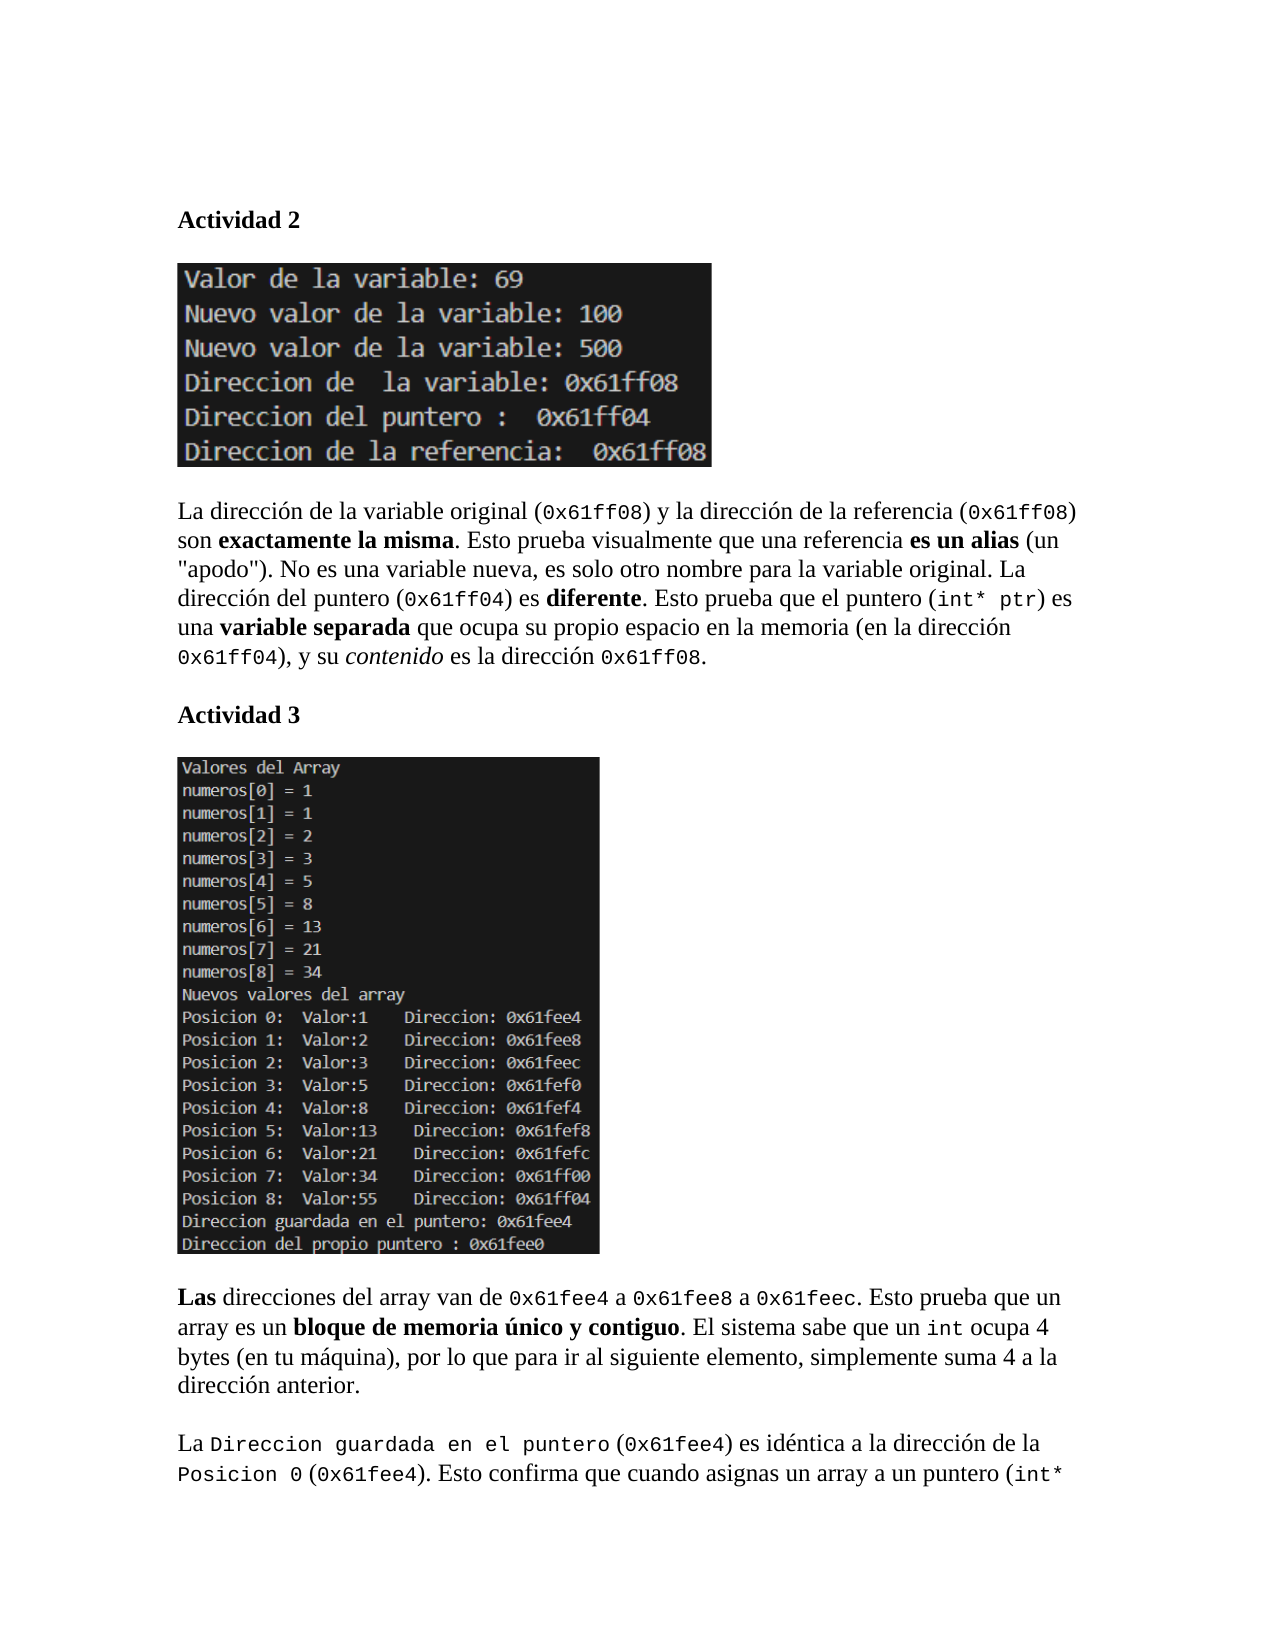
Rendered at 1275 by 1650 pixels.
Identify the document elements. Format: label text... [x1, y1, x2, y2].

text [177, 1428, 1098, 1487]
text La dirección de la variable original (0x61ff08) y la dirección de la referencia (0x61ff08) son exactamente la misma. Esto prueba visualmente que una referencia es un alias (un "apodo"). No es una variable nueva, es solo otro nombre para la variable original. La dirección del puntero (0x61ff04) es diferente. Esto prueba que el puntero (int* ptr) es una variable separada que ocupa su propio espacio en la memoria (en la dirección 0x61ff04), y su contenido es la dirección 0x61ff08. [177, 496, 1098, 671]
picture [177, 757, 600, 1254]
text Actividad 3 [177, 700, 1098, 729]
picture [177, 263, 712, 467]
text Actividad 2 [177, 206, 1098, 234]
text Las direcciones del array van de 0x61fee4 a 0x61fee8 a 0x61feec. Esto prueba que un array es un bloque de memoria único y contiguo. El sistema sabe que un int ocupa 4 bytes (en tu máquina), por lo que para ir al siguiente elemento, simplemente suma 4 a la dirección anterior. [177, 1282, 1098, 1399]
